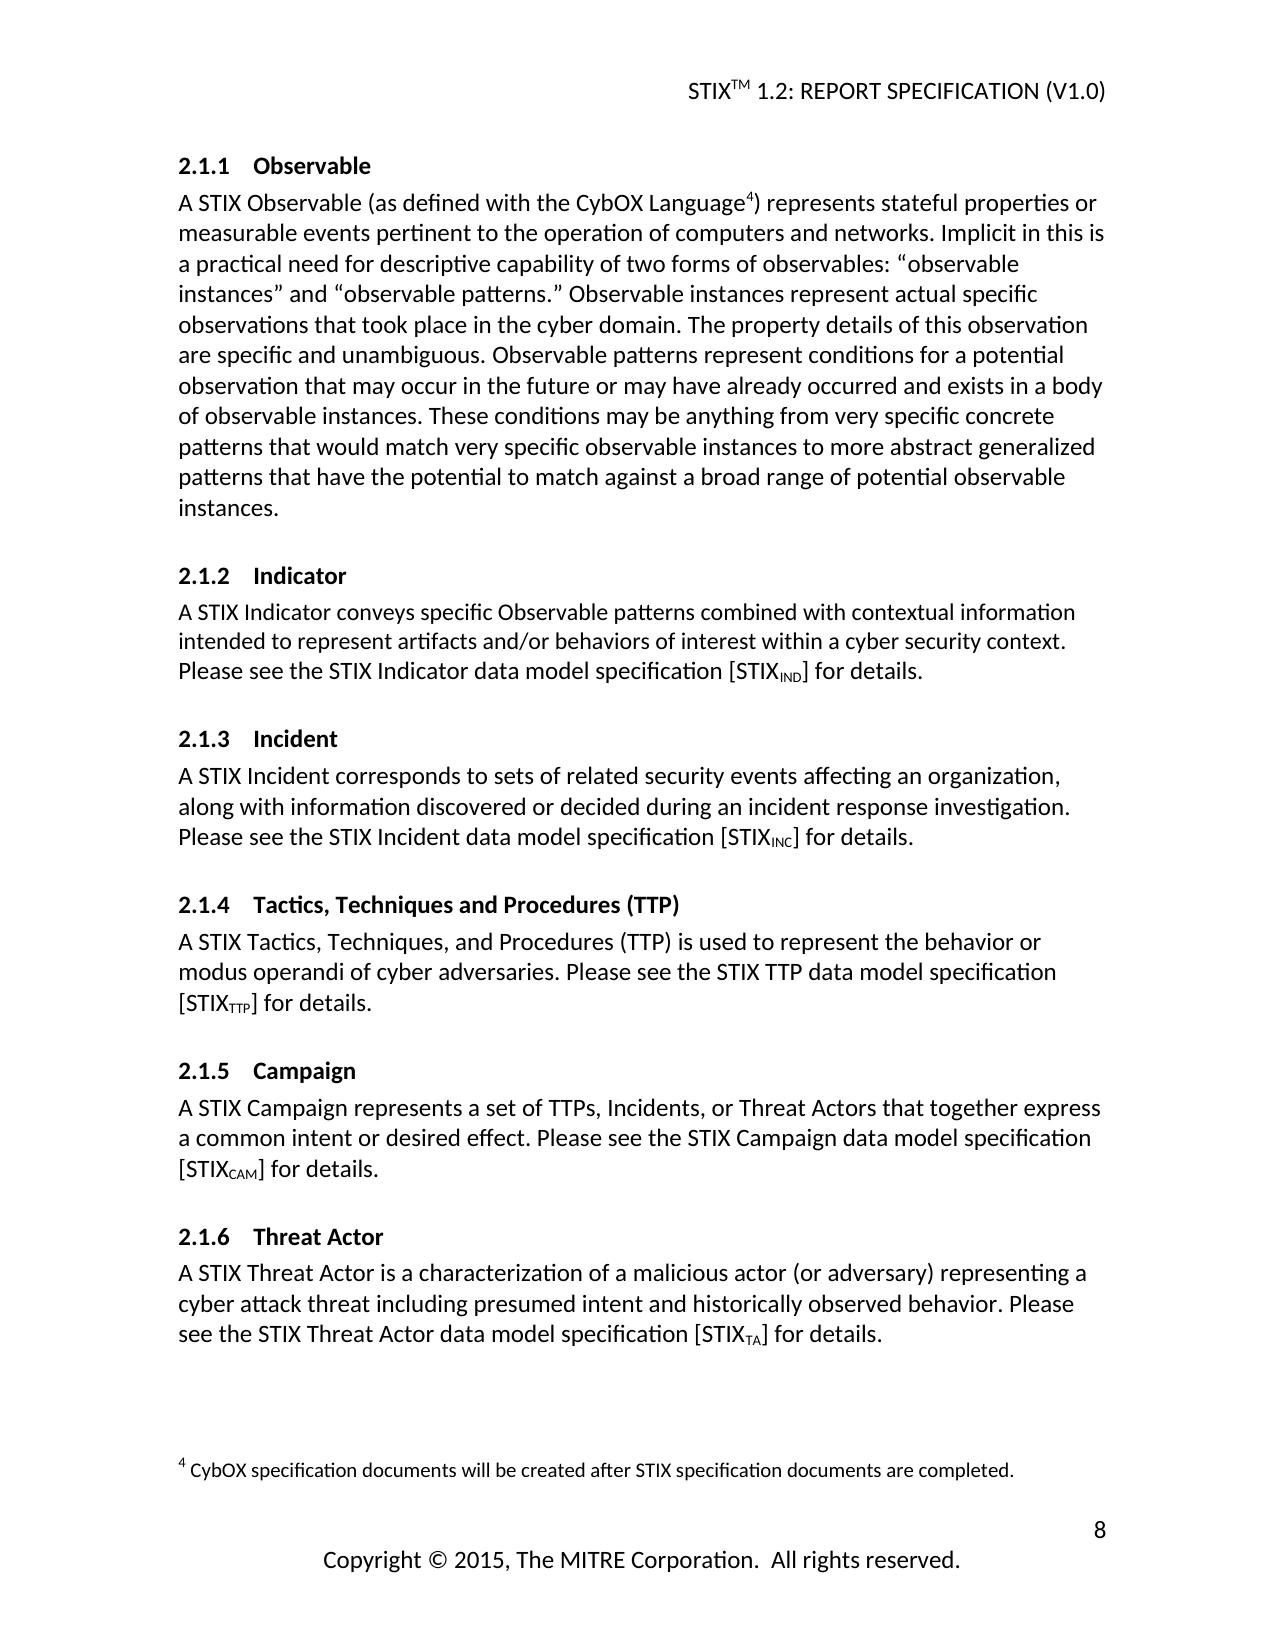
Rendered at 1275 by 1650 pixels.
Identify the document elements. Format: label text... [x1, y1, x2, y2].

text A STIX Incident corresponds to sets of related security events affecting an organization, along with information discovered or decided during an incident response investigation. Please see the STIX Incident data model specification [STIXINC] for details. [178, 760, 1106, 852]
text A STIX Campaign represents a set of TTPs, Incidents, or Threat Actors that together express a common intent or desired effect. Please see the STIX Campaign data model specification [STIXCAM] for details. [178, 1092, 1106, 1183]
text A STIX Observable (as defined with the CybOX Language) represents stateful properties or measurable events pertinent to the operation of computers and networks. Implicit in this is a practical need for descriptive capability of two forms of observables: “observable instances” and “observable patterns.” Observable instances represent actual specific observations that took place in the cyber domain. The property details of this observation are specific and unambiguous. Observable patterns represent conditions for a potential observation that may occur in the future or may have already occurred and exists in a body of observable instances. These conditions may be anything from very specific concrete patterns that would match very specific observable instances to more abstract generalized patterns that have the potential to match against a broad range of potential observable instances. [178, 187, 1106, 522]
subtitle Observable [178, 150, 1106, 181]
subtitle Indicator [178, 560, 1106, 591]
subtitle Tactics, Techniques and Procedures (TTP) [178, 889, 1106, 920]
text A STIX Threat Actor is a characterization of a malicious actor (or adversary) representing a cyber attack threat including presumed intent and historically observed behavior. Please see the STIX Threat Actor data model specification [STIXTA] for details. [178, 1258, 1106, 1349]
subtitle Incident [178, 723, 1106, 754]
list A STIX Indicator conveys specific Observable patterns combined with contextual information intended to represent artifacts and/or behaviors of interest within a cyber security context. Please see the STIX Indicator data model specification [STIXIND] for details. [178, 597, 1106, 686]
subtitle Threat Actor [178, 1221, 1106, 1251]
text A STIX Tactics, Techniques, and Procedures (TTP) is used to represent the behavior or modus operandi of cyber adversaries. Please see the STIX TTP data model specification [STIXTTP] for details. [178, 926, 1106, 1017]
subtitle Campaign [178, 1055, 1106, 1086]
